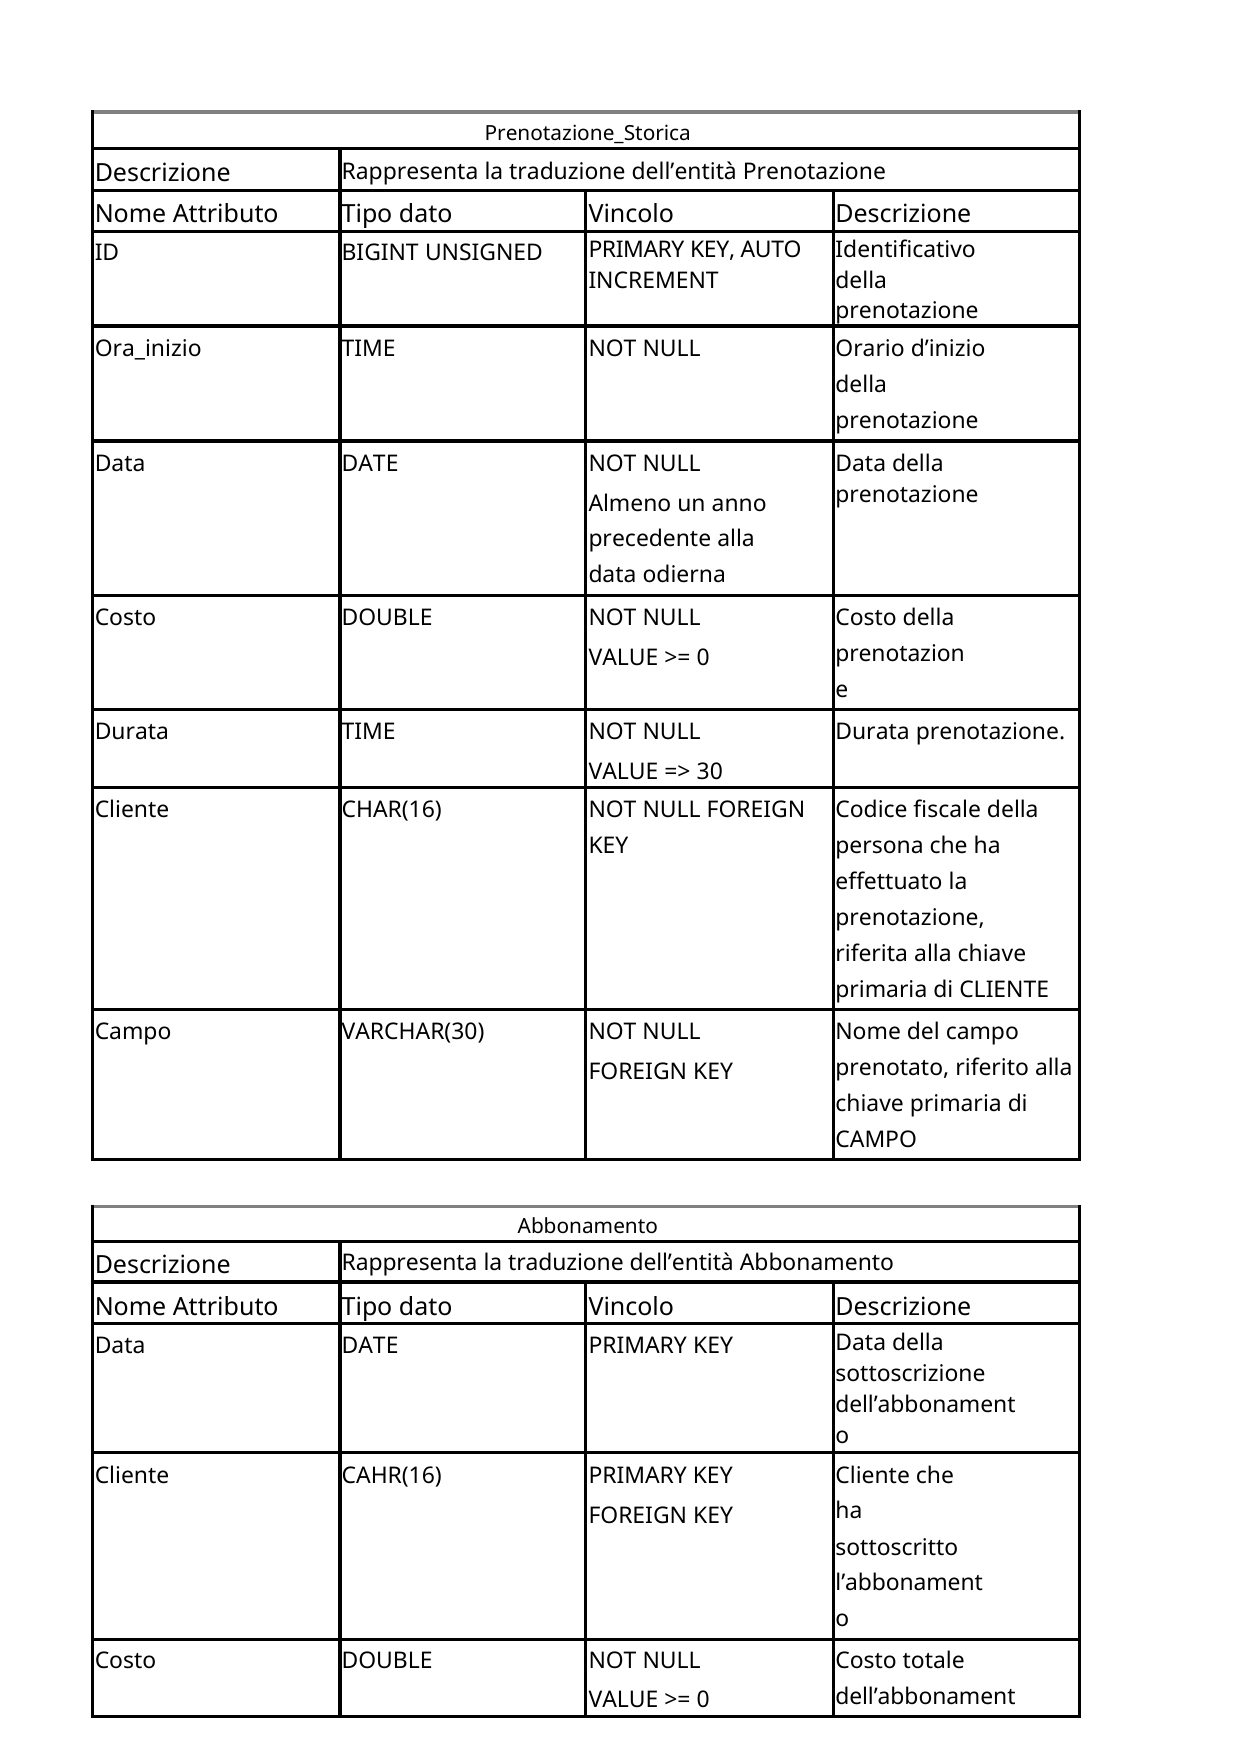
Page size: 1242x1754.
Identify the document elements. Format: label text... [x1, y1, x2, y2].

table_cell VARCHAR(30) [342, 1011, 584, 1158]
table_cell Codice fiscale della persona che ha effettuato la prenotazione, riferita alla chiave primaria di CLIENTE [835, 789, 1078, 1008]
table_cell Descrizione [94, 150, 338, 189]
table_cell Descrizione [835, 192, 1078, 230]
table_cell DOUBLE [342, 1641, 584, 1715]
table_cell CHAR(16) [342, 789, 584, 1008]
table_cell NOT NULL [587, 328, 832, 439]
table_cell BIGINT UNSIGNED [342, 233, 584, 324]
table_cell DOUBLE [342, 597, 584, 708]
table_header Abbonamento [94, 1208, 1078, 1239]
table_cell PRIMARY KEY [587, 1325, 832, 1451]
table_cell Costo [94, 1641, 338, 1715]
table_header Prenotazione_Storica [94, 114, 1078, 147]
table_cell Vincolo [587, 192, 832, 230]
table_cell NOT NULL FOREIGN KEY [587, 789, 832, 1008]
table_cell Descrizione [94, 1243, 338, 1280]
table_cell Rappresenta la traduzione dell’entità Prenotazione [342, 150, 1078, 189]
table_cell Vincolo [587, 1284, 832, 1322]
table_cell DATE [342, 1325, 584, 1451]
table_cell Cliente [94, 789, 338, 1008]
table_cell NOT NULL VALUE >= 0 [587, 1641, 832, 1715]
table_cell ID [94, 233, 338, 324]
table_cell Tipo dato [342, 192, 584, 230]
table_cell Nome Attributo [94, 192, 338, 230]
table_cell Nome del campo prenotato, riferito alla chiave primaria di CAMPO [835, 1011, 1078, 1158]
table_cell Data [94, 443, 338, 593]
table_cell TIME [342, 711, 584, 786]
table_cell Tipo dato [342, 1284, 584, 1322]
table_cell Cliente [94, 1454, 338, 1637]
table_cell Data della prenotazione [835, 443, 1078, 593]
table_cell NOT NULL VALUE => 30 [587, 711, 832, 786]
table_cell Costo della prenotazione [835, 597, 1078, 708]
table_cell Ora_inizio [94, 328, 338, 439]
table_cell Data della sottoscrizione dell’abbonamento [835, 1325, 1078, 1451]
table_cell Data [94, 1325, 338, 1451]
table_cell NOT NULL VALUE >= 0 [587, 597, 832, 708]
table_cell Orario d’inizio della prenotazione [835, 328, 1078, 439]
table_cell Nome Attributo [94, 1284, 338, 1322]
table_cell Descrizione [835, 1284, 1078, 1322]
table_cell PRIMARY KEY FOREIGN KEY [587, 1454, 832, 1637]
table_cell CAHR(16) [342, 1454, 584, 1637]
table_cell TIME [342, 328, 584, 439]
table_cell Costo [94, 597, 338, 708]
table_cell NOT NULL FOREIGN KEY [587, 1011, 832, 1158]
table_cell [835, 1641, 1078, 1715]
table_cell Identificativo della prenotazione [835, 233, 1078, 324]
table_cell DATE [342, 443, 584, 593]
table_cell Durata prenotazione. [835, 711, 1078, 786]
table_cell Durata [94, 711, 338, 786]
table_cell PRIMARY KEY, AUTO INCREMENT [587, 233, 832, 324]
table_cell NOT NULL Almeno un anno precedente alla data odierna [587, 443, 832, 593]
table_cell Rappresenta la traduzione dell’entità Abbonamento [342, 1243, 1078, 1280]
table_cell Campo [94, 1011, 338, 1158]
table_cell Cliente che ha sottoscritto l’abbonamento [835, 1454, 1078, 1637]
